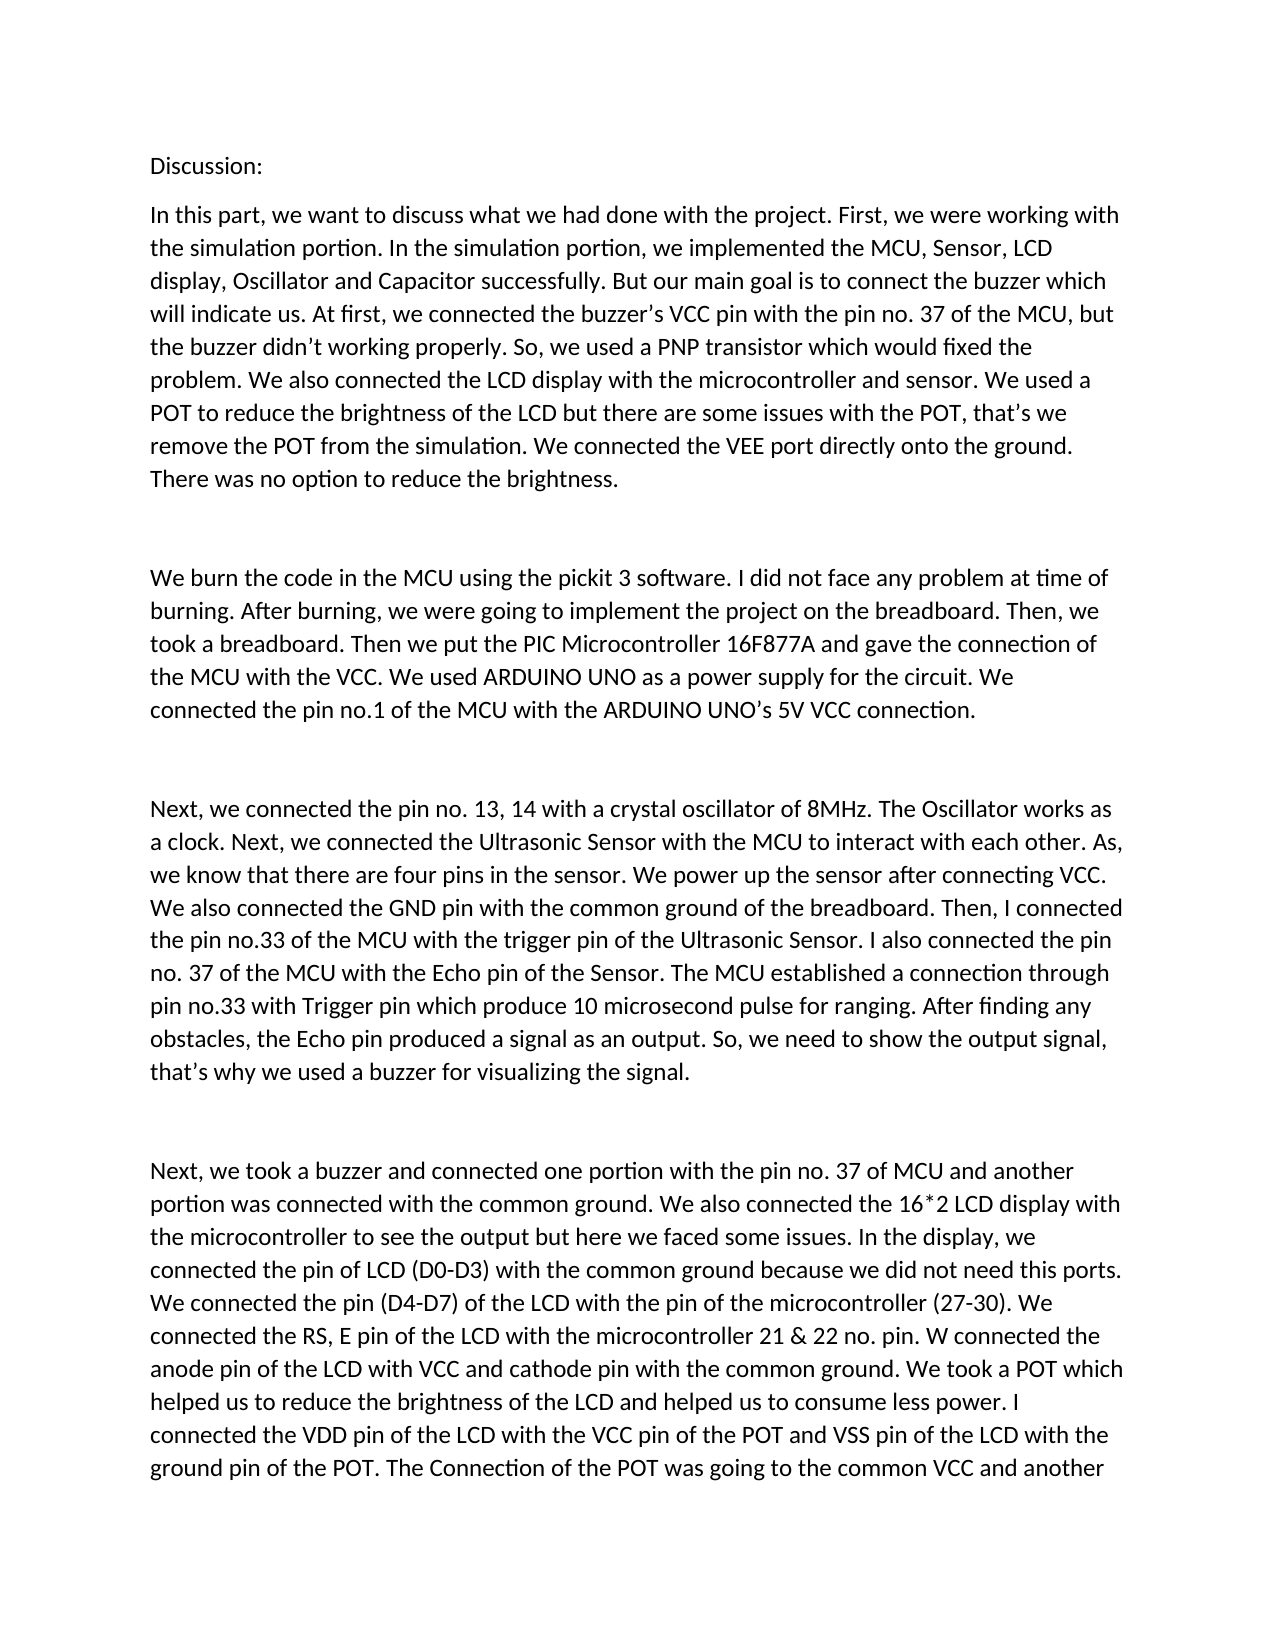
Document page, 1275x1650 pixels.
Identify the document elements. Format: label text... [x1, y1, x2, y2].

text In this part, we want to discuss what we had done with the project. First, we were working with the simulation portion. In the simulation portion, we implemented the MCU, Sensor, LCD display, Oscillator and Capacitor successfully. But our main goal is to connect the buzzer which will indicate us. At first, we connected the buzzer’s VCC pin with the pin no. 37 of the MCU, but the buzzer didn’t working properly. So, we used a PNP transistor which would fixed the problem. We also connected the LCD display with the microcontroller and sensor. We used a POT to reduce the brightness of the LCD but there are some issues with the POT, that’s we remove the POT from the simulation. We connected the VEE port directly onto the ground. There was no option to reduce the brightness. [150, 199, 1125, 493]
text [150, 1155, 1125, 1482]
text Discussion: [150, 150, 1125, 181]
text Next, we connected the pin no. 13, 14 with a crystal oscillator of 8MHz. The Oscillator works as a clock. Next, we connected the Ultrasonic Sensor with the MCU to interact with each other. As, we know that there are four pins in the sensor. We power up the sensor after connecting VCC. We also connected the GND pin with the common ground of the breadboard. Then, I connected the pin no.33 of the MCU with the trigger pin of the Ultrasonic Sensor. I also connected the pin no. 37 of the MCU with the Echo pin of the Sensor. The MCU established a connection through pin no.33 with Trigger pin which produce 10 microsecond pulse for ranging. After finding any obstacles, the Echo pin produced a signal as an output. So, we need to show the output signal, that’s why we used a buzzer for visualizing the signal. [150, 793, 1125, 1087]
text We burn the code in the MCU using the pickit 3 software. I did not face any problem at time of burning. After burning, we were going to implement the project on the breadboard. Then, we took a breadboard. Then we put the PIC Microcontroller 16F877A and gave the connection of the MCU with the VCC. We used ARDUINO UNO as a power supply for the circuit. We connected the pin no.1 of the MCU with the ARDUINO UNO’s 5V VCC connection. [150, 562, 1125, 724]
